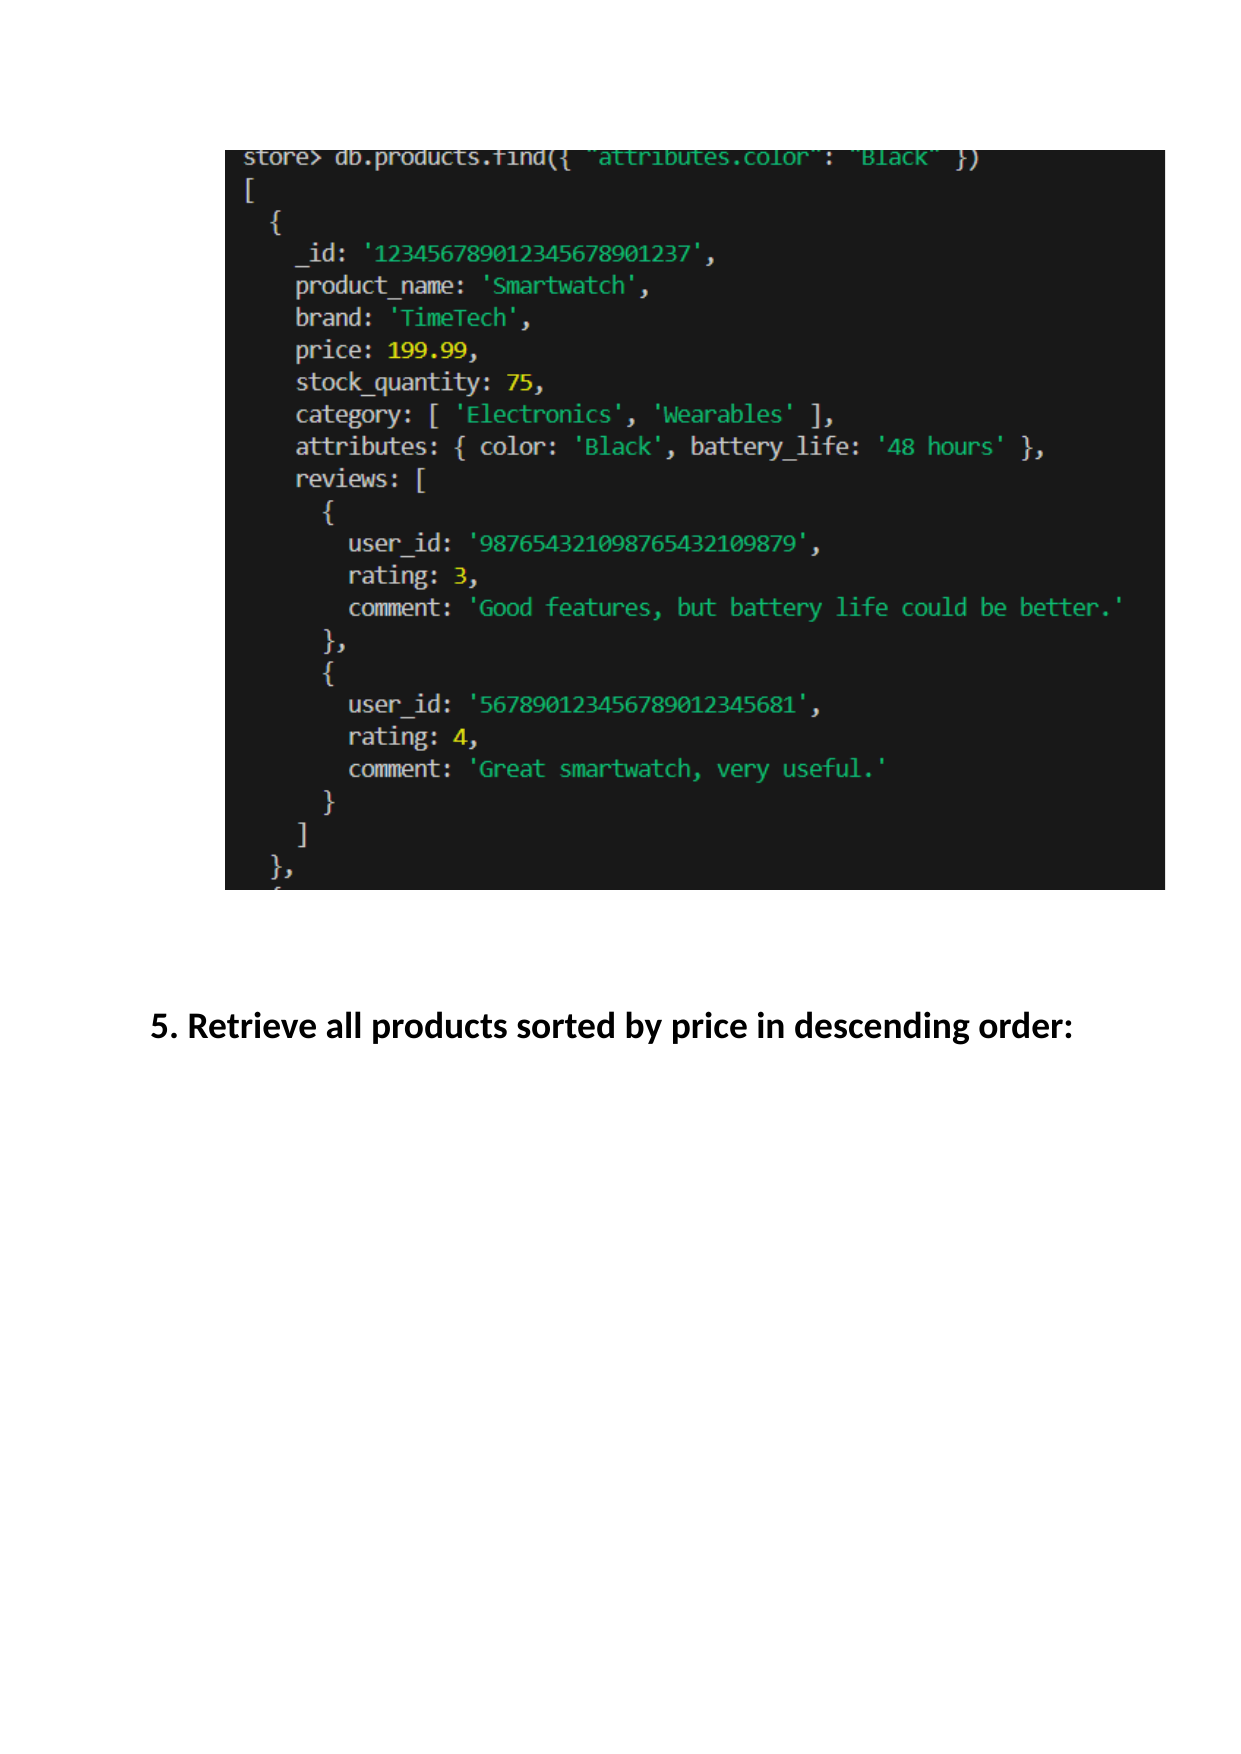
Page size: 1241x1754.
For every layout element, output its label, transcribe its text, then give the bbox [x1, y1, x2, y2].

picture [225, 150, 1166, 890]
text 5. Retrieve all products sorted by price in descending order: [150, 1002, 1090, 1048]
